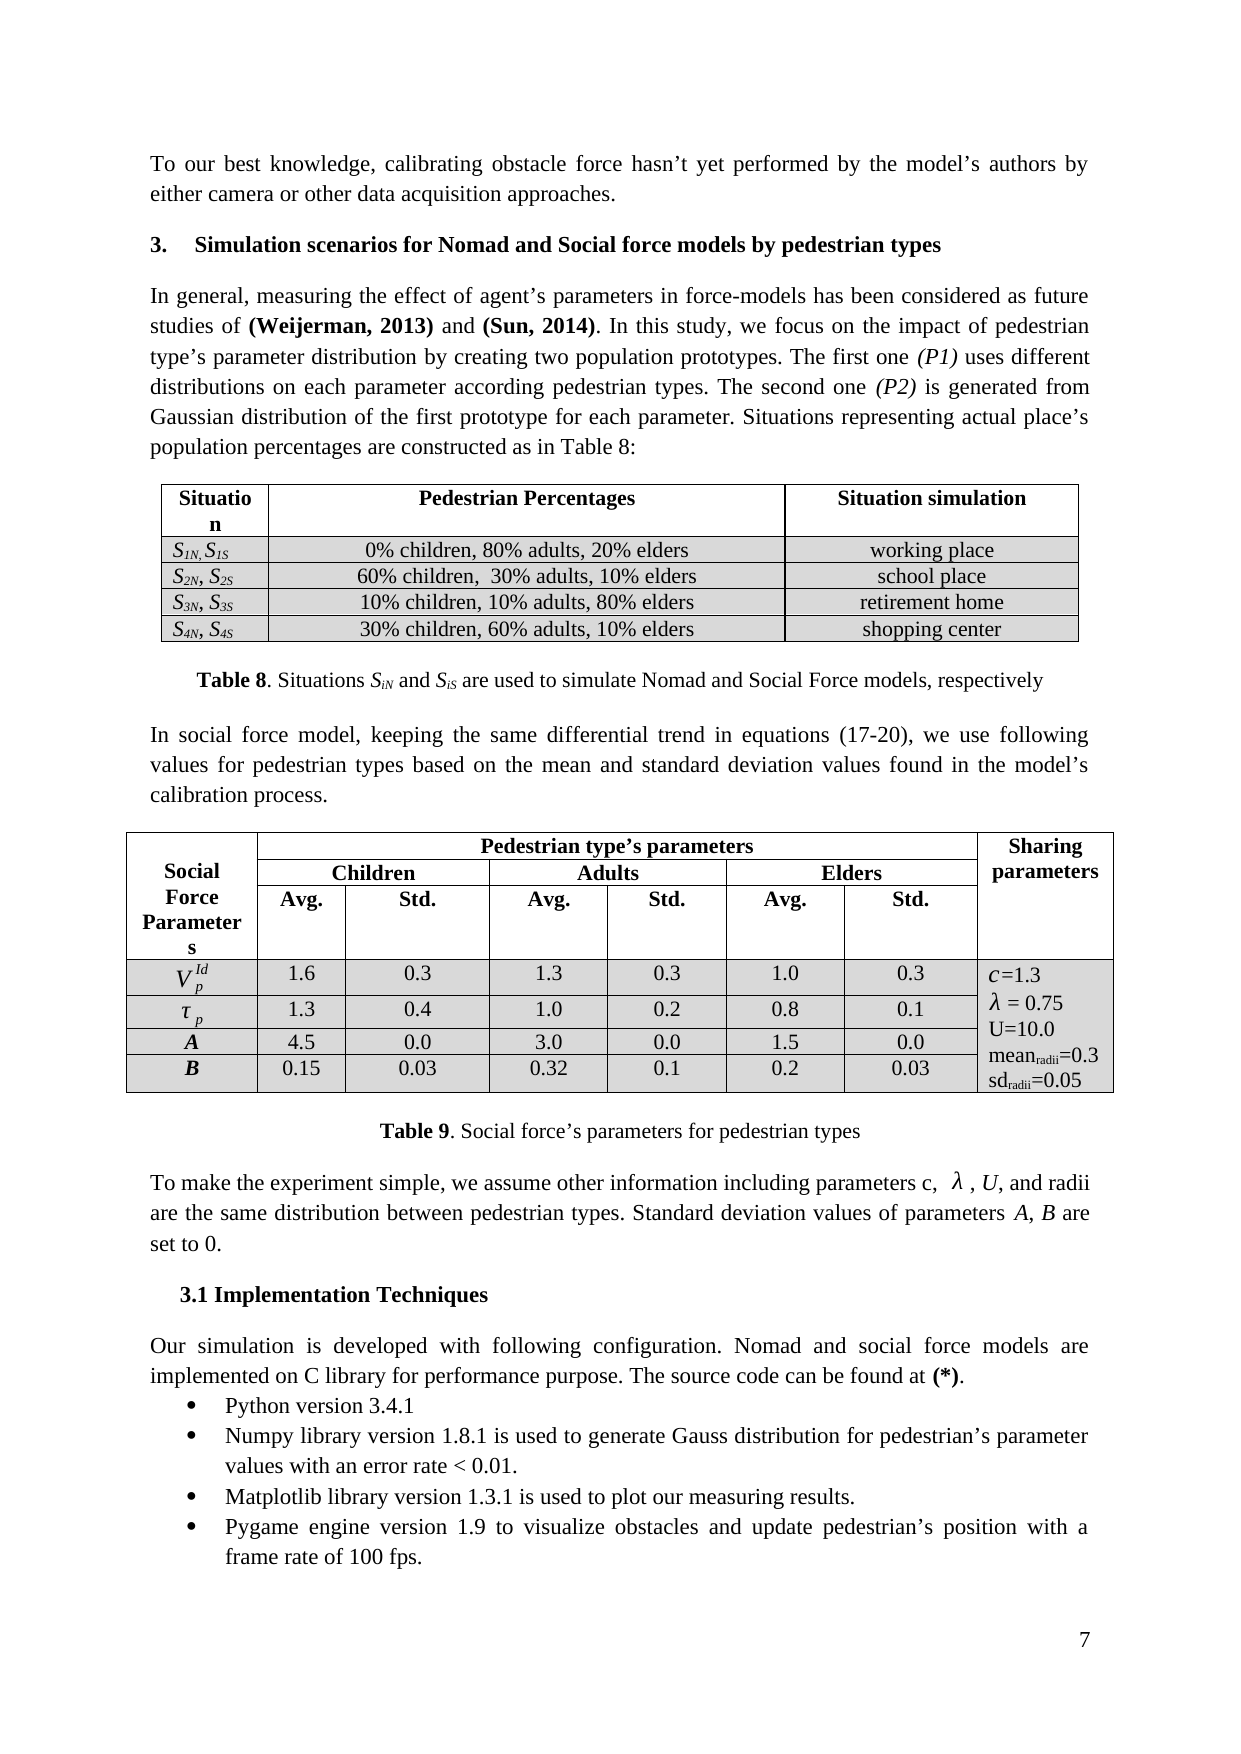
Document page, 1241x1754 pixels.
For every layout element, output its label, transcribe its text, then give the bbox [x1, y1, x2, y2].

text 3.1 Implementation Techniques [150, 1281, 1090, 1307]
table_cell Avg. [727, 886, 844, 959]
table_cell retirement home [786, 589, 1078, 614]
table_cell 0.8 [727, 996, 844, 1028]
text Table 9. Social force’s parameters for pedestrian types [150, 1118, 1090, 1143]
text In social force model, keeping the same differential trend in equations (17-20), we use following values for pedestrian types based on the mean and standard deviation values found in the model’s calibration process. [150, 721, 1090, 808]
table_cell B [127, 1055, 257, 1092]
table_cell 0.03 [845, 1055, 977, 1092]
table_cell 0.2 [727, 1055, 844, 1092]
table_cell Elders [727, 860, 977, 885]
table_header Pedestrian Percentages [269, 485, 784, 536]
table_cell 3.0 [490, 1029, 607, 1054]
table_cell [127, 996, 257, 1028]
table_cell Std. [346, 886, 489, 959]
table_cell school place [786, 563, 1078, 588]
list Python version 3.4.1 [187, 1392, 1090, 1418]
list Our simulation is developed with following configuration. Nomad and social force models are implemented on C library for performance purpose. The source code can be found at (*). [150, 1332, 1090, 1388]
table_cell 0.4 [346, 996, 489, 1028]
table_cell working place [786, 537, 1078, 562]
list Simulation scenarios for Nomad and Social force models by pedestrian types [150, 231, 1090, 258]
table_cell 1.0 [490, 996, 607, 1028]
table_cell 0.0 [845, 1029, 977, 1054]
table_cell S4N, S4S [162, 616, 268, 641]
table_cell Adults [490, 860, 726, 885]
table_cell 0.0 [608, 1029, 726, 1054]
table_cell A [127, 1029, 257, 1054]
table_cell S2N, S2S [162, 563, 268, 588]
table_header Social Force Parameters [127, 833, 257, 959]
table_cell 1.3 [490, 960, 607, 995]
list Pygame engine version 1.9 to visualize obstacles and update pedestrian’s position with a frame rate of 100 fps. [187, 1513, 1090, 1569]
table_cell 0.1 [608, 1055, 726, 1092]
table_cell Std. [608, 886, 726, 959]
table_cell shopping center [786, 616, 1078, 641]
table_cell 1.6 [258, 960, 345, 995]
table_header Sharing parameters [978, 833, 1113, 959]
text To our best knowledge, calibrating obstacle force hasn’t yet performed by the model’s authors by either camera or other data acquisition approaches. [150, 150, 1090, 207]
table_cell 0.32 [490, 1055, 607, 1092]
table_cell [127, 960, 257, 995]
table_header Situation [162, 485, 268, 536]
table_cell 0.1 [845, 996, 977, 1028]
table_cell Avg. [490, 886, 607, 959]
text In general, measuring the effect of agent’s parameters in force-models has been considered as future studies of (Weijerman, 2013) and (Sun, 2014). In this study, we focus on the impact of pedestrian type’s parameter distribution by creating two population prototypes. The first one (P1) uses different distributions on each parameter according pedestrian types. The second one (P2) is generated from Gaussian distribution of the first prototype for each parameter. Situations representing actual place’s population percentages are constructed as in Table 8: [150, 309, 1090, 460]
table_cell Std. [845, 886, 977, 959]
table_cell 60% children, 30% adults, 10% elders [269, 563, 784, 588]
table_cell 0.3 [608, 960, 726, 995]
table_cell 1.3 [258, 996, 345, 1028]
table_cell 0.15 [258, 1055, 345, 1092]
text Table 8. Situations SiN and SiS are used to simulate Nomad and Social Force models, respectively [150, 667, 1090, 692]
table_cell 1.5 [727, 1029, 844, 1054]
table_cell 0.3 [845, 960, 977, 995]
table_cell 0.03 [346, 1055, 489, 1092]
list Numpy library version 1.8.1 is used to generate Gauss distribution for pedestrian’s parameter values with an error rate < 0.01. [187, 1422, 1090, 1479]
table_header Pedestrian type’s parameters [258, 833, 977, 858]
table_cell S3N, S3S [162, 589, 268, 614]
text To make the experiment simple, we assume other information including parameters c, , U, and radii are the same distribution between pedestrian types. Standard deviation values of parameters A, B are set to 0. [150, 1168, 1090, 1256]
table_cell 0.2 [608, 996, 726, 1028]
table_cell 0.3 [346, 960, 489, 995]
table_cell Avg. [258, 886, 345, 959]
table_cell 0% children, 80% adults, 20% elders [269, 537, 784, 562]
table_header Situation simulation [786, 485, 1078, 536]
table_cell S1N, S1S [162, 537, 268, 562]
table_cell 10% children, 10% adults, 80% elders [269, 589, 784, 614]
table_cell 0.0 [346, 1029, 489, 1054]
table_cell 30% children, 60% adults, 10% elders [269, 616, 784, 641]
table_cell 1.0 [727, 960, 844, 995]
table_cell Children [258, 860, 489, 885]
table_cell =1.3 = 0.75 U=10.0 meanradii=0.3 sdradii=0.05 [978, 960, 1113, 1092]
table_cell 4.5 [258, 1029, 345, 1054]
list Matplotlib library version 1.3.1 is used to plot our measuring results. [187, 1483, 1090, 1509]
